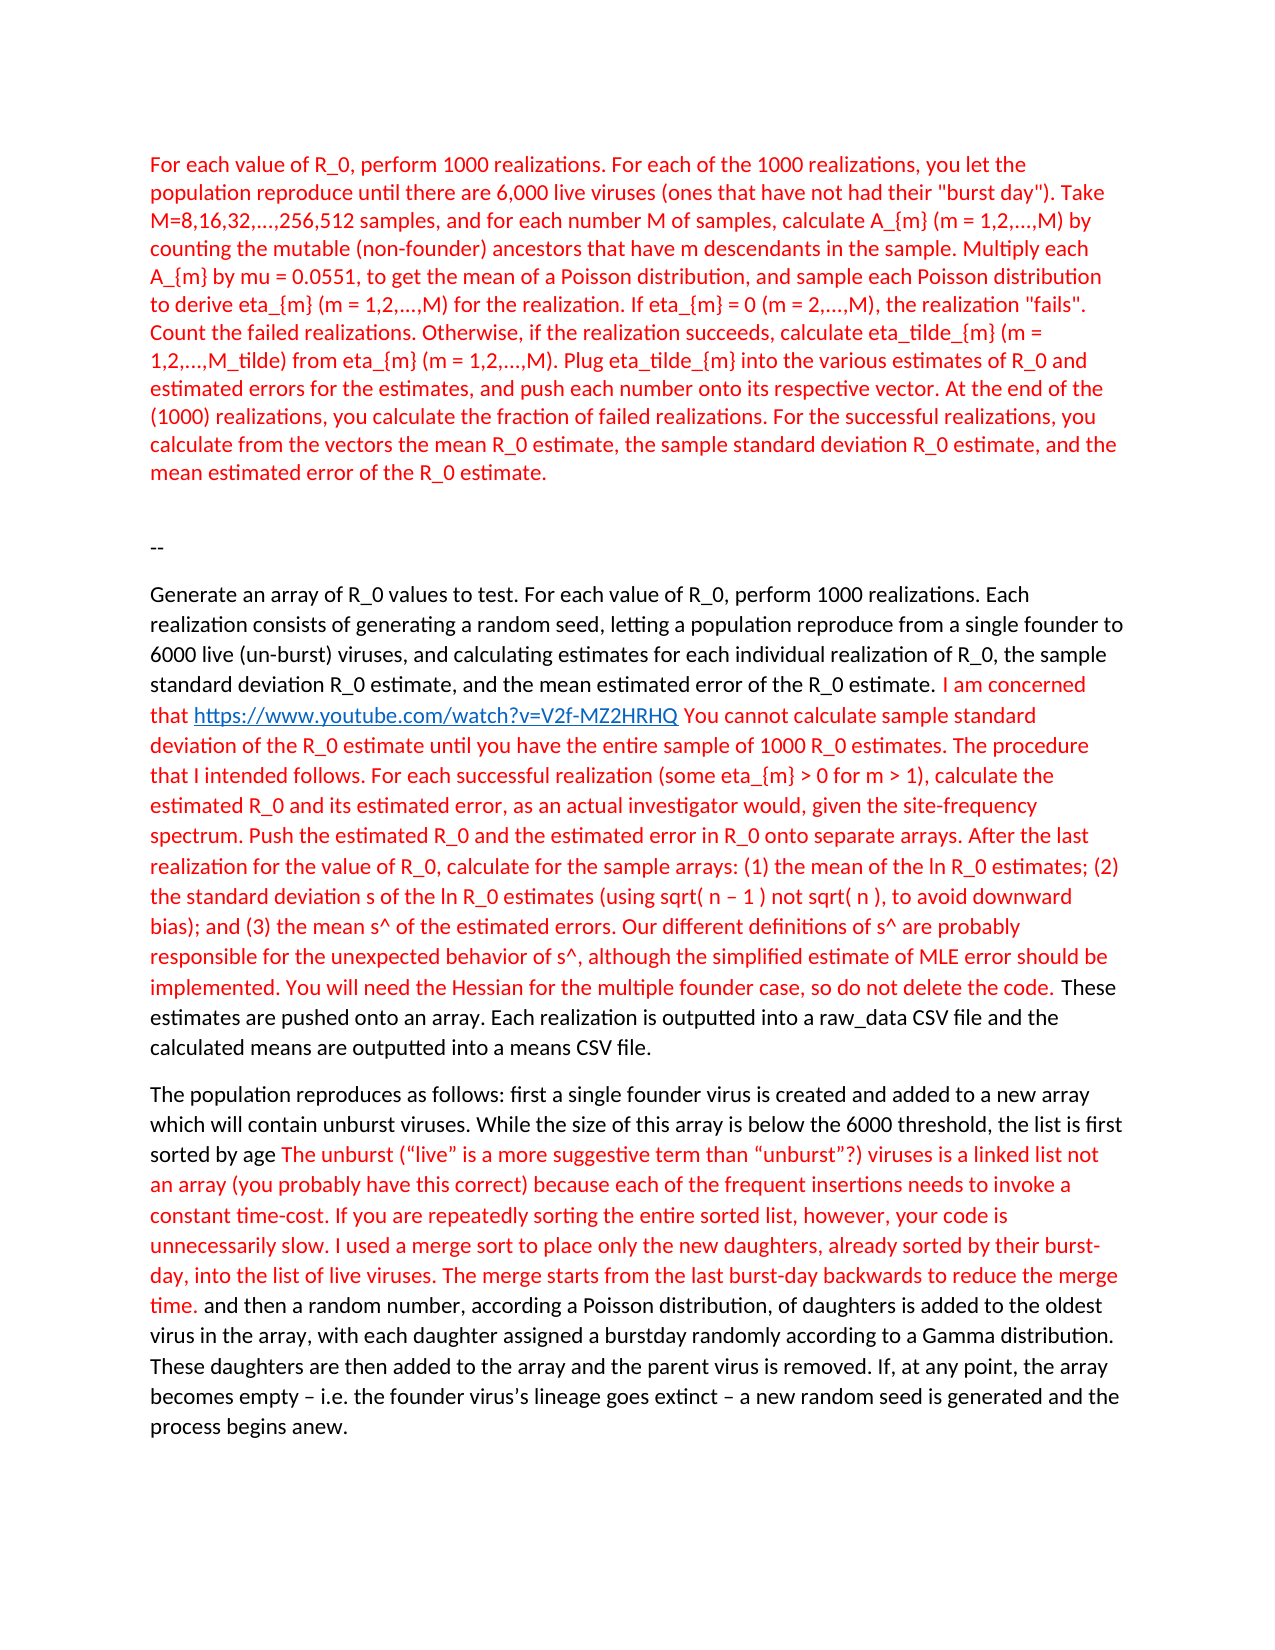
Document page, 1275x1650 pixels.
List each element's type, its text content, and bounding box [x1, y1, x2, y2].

text For each value of R_0, perform 1000 realizations. For each of the 1000 realizations, you let the population reproduce until there are 6,000 live viruses (ones that have not had their "burst day"). Take M=8,16,32,...,256,512 samples, and for each number M of samples, calculate A_{m} (m = 1,2,...,M) by counting the mutable (non-founder) ancestors that have m descendants in the sample. Multiply each A_{m} by mu = 0.0551, to get the mean of a Poisson distribution, and sample each Poisson distribution to derive eta_{m} (m = 1,2,...,M) for the realization. If eta_{m} = 0 (m = 2,...,M), the realization "fails". Count the failed realizations. Otherwise, if the realization succeeds, calculate eta_tilde_{m} (m = 1,2,...,M_tilde) from eta_{m} (m = 1,2,...,M). Plug eta_tilde_{m} into the various estimates of R_0 and estimated errors for the estimates, and push each number onto its respective vector. At the end of the (1000) realizations, you calculate the fraction of failed realizations. For the successful realizations, you calculate from the vectors the mean R_0 estimate, the sample standard deviation R_0 estimate, and the mean estimated error of the R_0 estimate. [150, 150, 1125, 486]
text -- [150, 533, 1125, 561]
text Generate an array of R_0 values to test. For each value of R_0, perform 1000 realizations. Each realization consists of generating a random seed, letting a population reproduce from a single founder to 6000 live (un-burst) viruses, and calculating estimates for each individual realization of R_0, the sample standard deviation R_0 estimate, and the mean estimated error of the R_0 estimate. I am concerned that https://www.youtube.com/watch?v=V2f-MZ2HRHQ You cannot calculate sample standard deviation of the R_0 estimate until you have the entire sample of 1000 R_0 estimates. The procedure that I intended follows. For each successful realization (some eta_{m} > 0 for m > 1), calculate the estimated R_0 and its estimated error, as an actual investigator would, given the site-frequency spectrum. Push the estimated R_0 and the estimated error in R_0 onto separate arrays. After the last realization for the value of R_0, calculate for the sample arrays: (1) the mean of the ln R_0 estimates; (2) the standard deviation s of the ln R_0 estimates (using sqrt( n – 1 ) not sqrt( n ), to avoid downward bias); and (3) the mean s^ of the estimated errors. Our different definitions of s^ are probably responsible for the unexpected behavior of s^, although the simplified estimate of MLE error should be implemented. You will need the Hessian for the multiple founder case, so do not delete the code. These estimates are pushed onto an array. Each realization is outputted into a raw_data CSV file and the calculated means are outputted into a means CSV file. [150, 580, 1125, 1061]
text The population reproduces as follows: first a single founder virus is created and added to a new array which will contain unburst viruses. While the size of this array is below the 6000 threshold, the list is first sorted by age The unburst (“live” is a more suggestive term than “unburst”?) viruses is a linked list not an array (you probably have this correct) because each of the frequent insertions needs to invoke a constant time-cost. If you are repeatedly sorting the entire sorted list, however, your code is unnecessarily slow. I used a merge sort to place only the new daughters, already sorted by their burst-day, into the list of live viruses. The merge starts from the last burst-day backwards to reduce the merge time. and then a random number, according a Poisson distribution, of daughters is added to the oldest virus in the array, with each daughter assigned a burstday randomly according to a Gamma distribution. These daughters are then added to the array and the parent virus is removed. If, at any point, the array becomes empty – i.e. the founder virus’s lineage goes extinct – a new random seed is generated and the process begins anew. [150, 1080, 1125, 1440]
